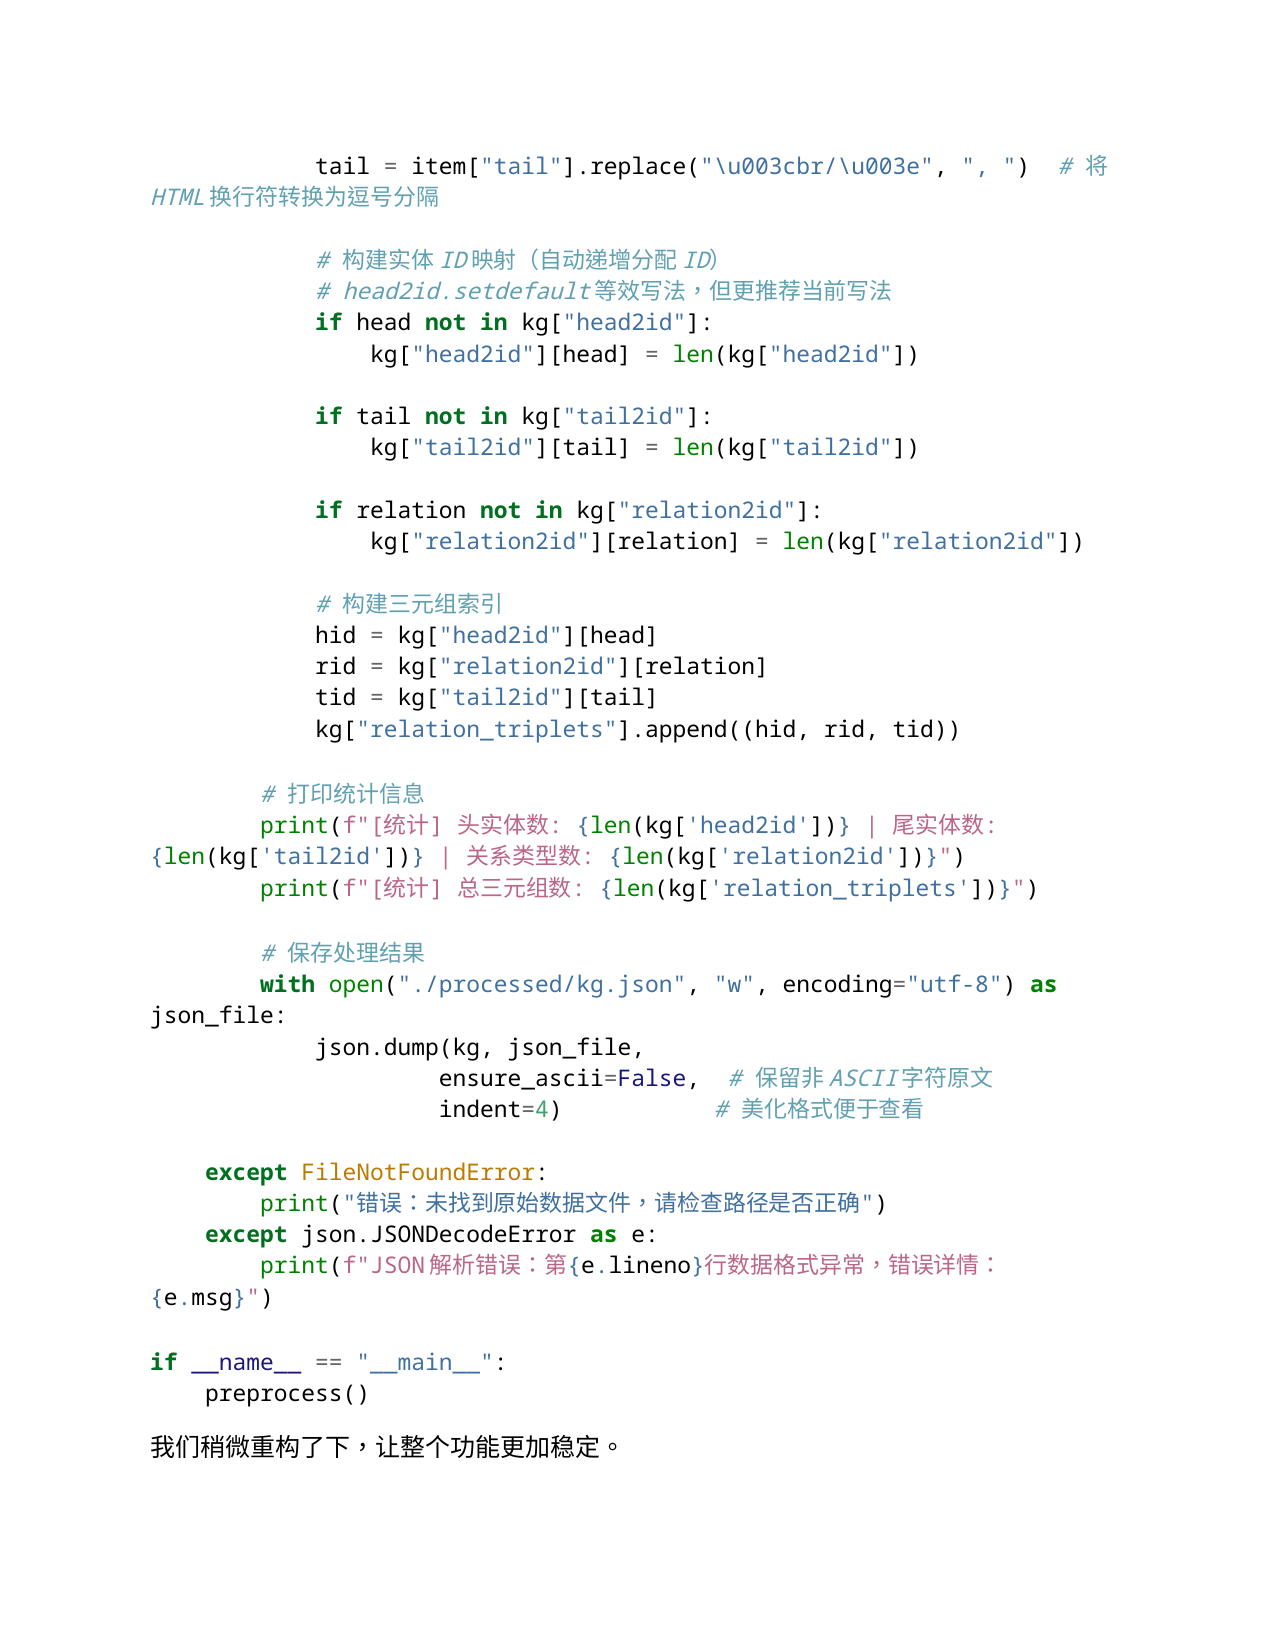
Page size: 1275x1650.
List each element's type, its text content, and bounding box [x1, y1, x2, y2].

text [150, 150, 1125, 1408]
text 我们稍微重构了下，让整个功能更加稳定。 [150, 1429, 1125, 1463]
